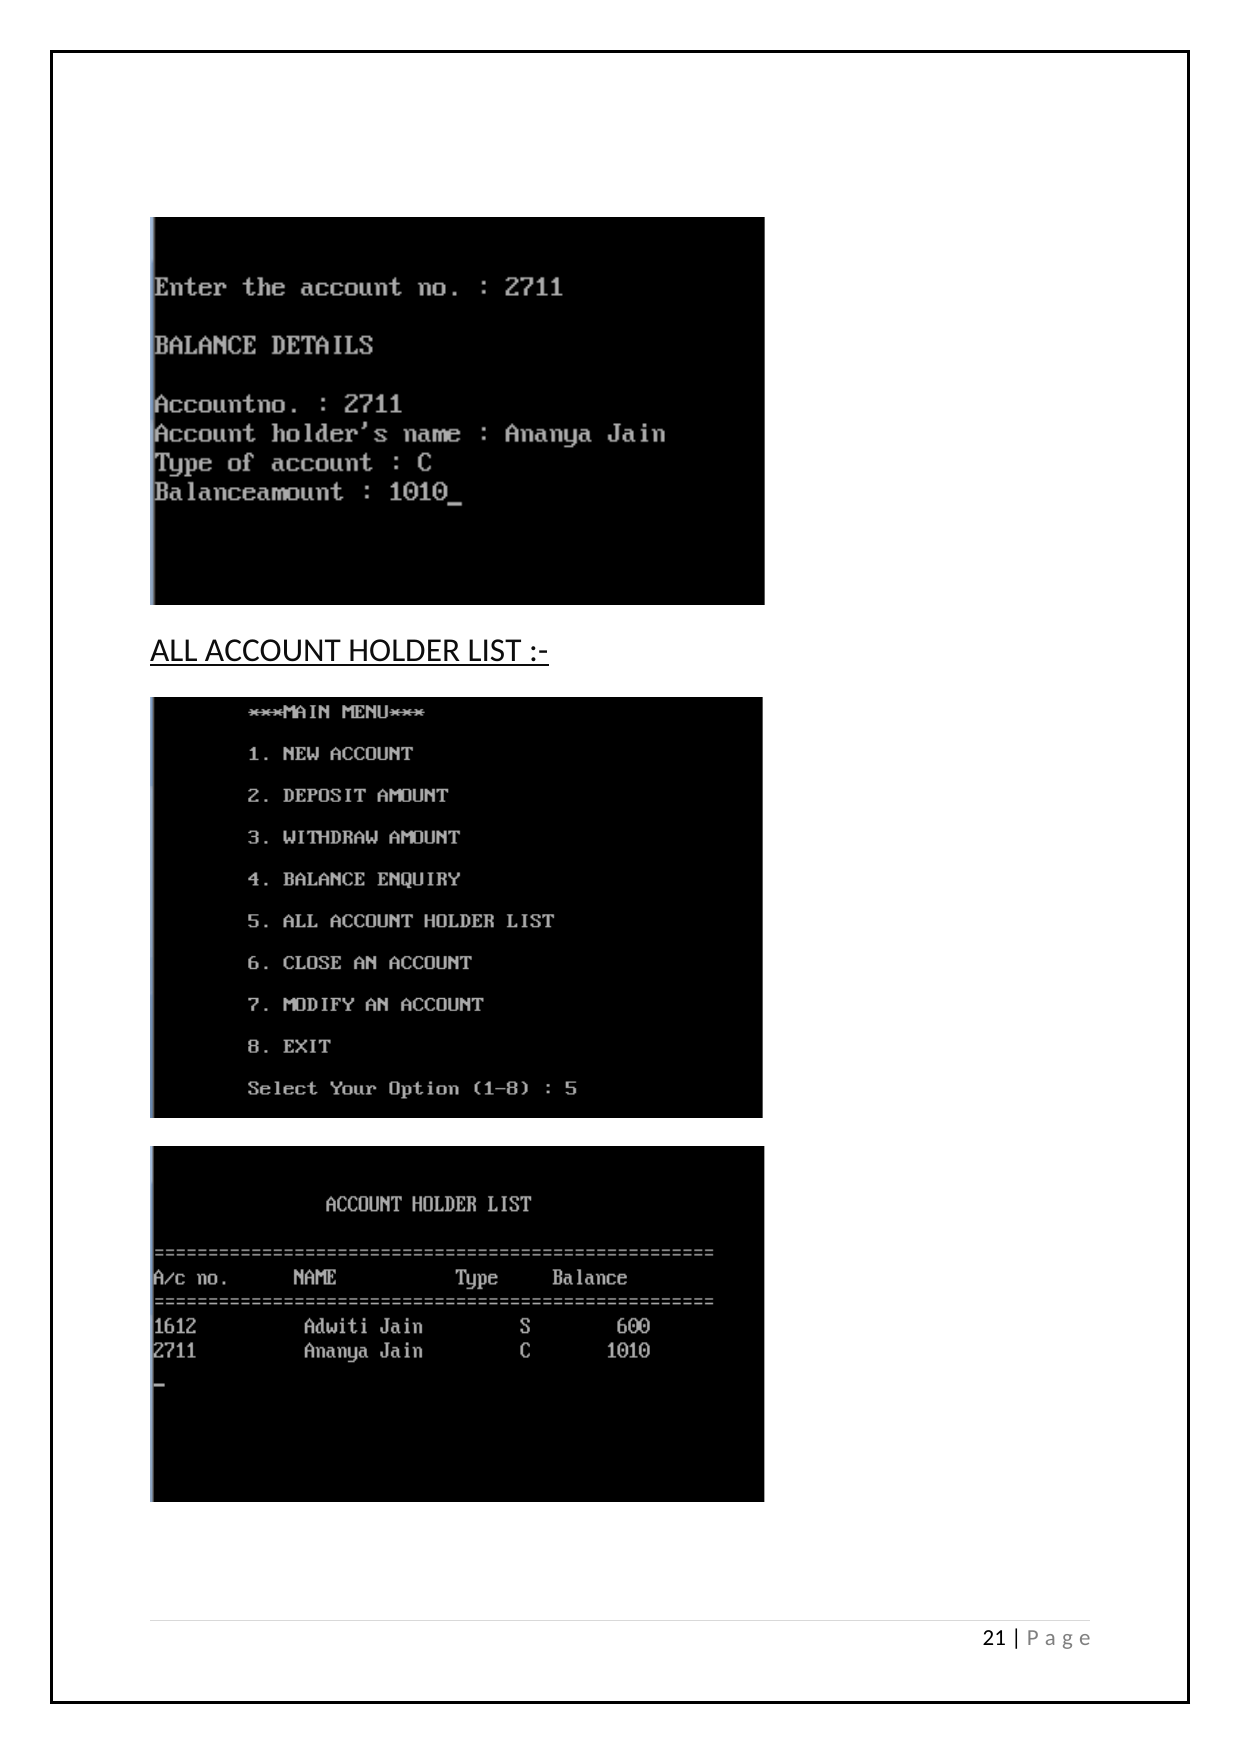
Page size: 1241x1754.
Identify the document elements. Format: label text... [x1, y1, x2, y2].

picture [150, 697, 763, 1118]
picture [150, 217, 765, 605]
picture [150, 1146, 765, 1502]
text ALL ACCOUNT HOLDER LIST :- [150, 629, 1090, 670]
